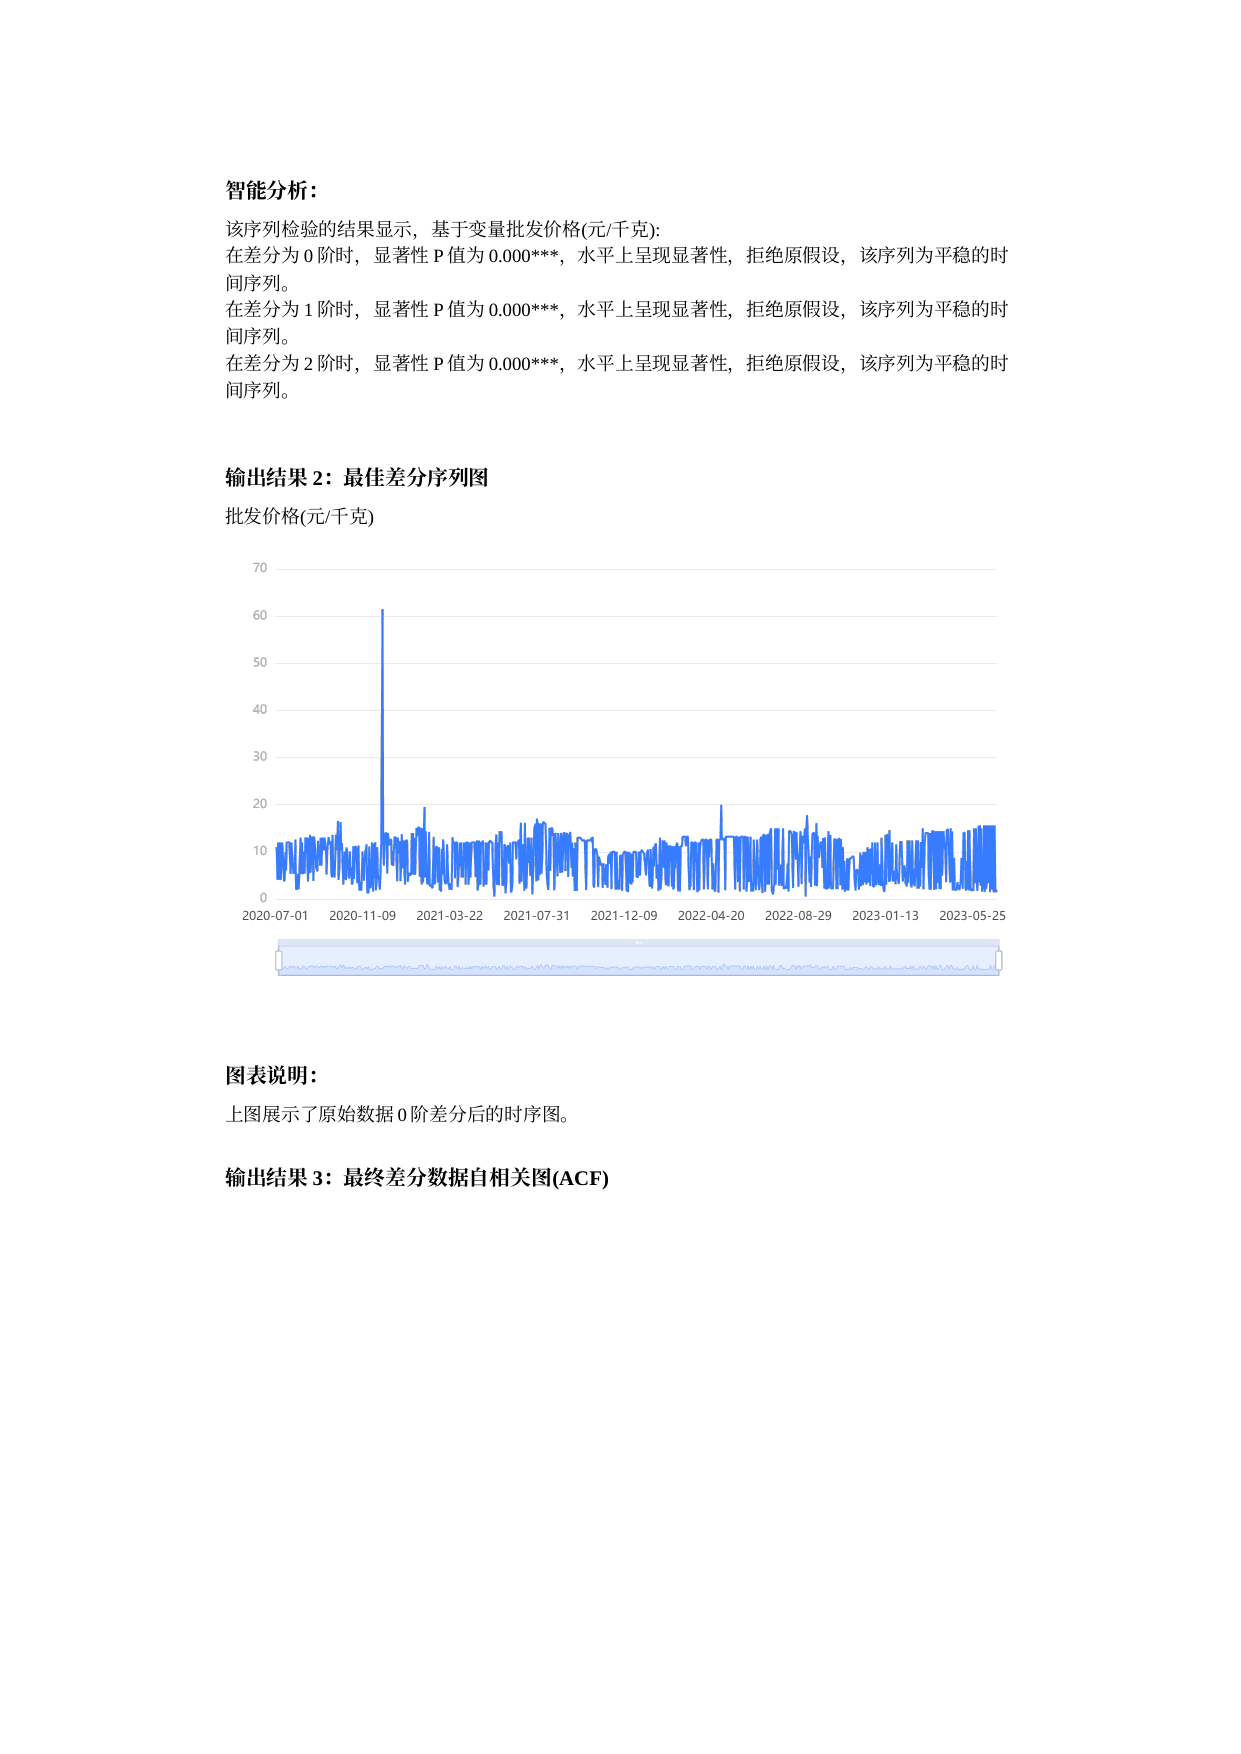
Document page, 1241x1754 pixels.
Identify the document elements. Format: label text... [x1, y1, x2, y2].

text 批发价格(元/千克) [225, 502, 1015, 529]
text 输出结果2：最佳差分序列图 [225, 438, 1015, 492]
picture [229, 539, 1011, 983]
text 图表说明： [225, 1035, 1015, 1089]
text 输出结果3：最终差分数据自相关图(ACF) [225, 1137, 1015, 1191]
text 该序列检验的结果显示，基于变量批发价格(元/千克): 在差分为0阶时，显著性P值为0.000***，水平上呈现显著性，拒绝原假设，该序列为平稳的时间序列。 在差分为1阶时，显著性P值为0.000***，水平上呈现显著性，拒绝原假设，该序列为平稳的时间序列。 在差分为2阶时，显著性P值为0.000***，水平上呈现显著性，拒绝原假设，该序列为平稳的时间序列。 [225, 214, 1015, 427]
text 智能分析： [225, 150, 1015, 204]
text 上图展示了原始数据0阶差分后的时序图。 [225, 1099, 1015, 1126]
